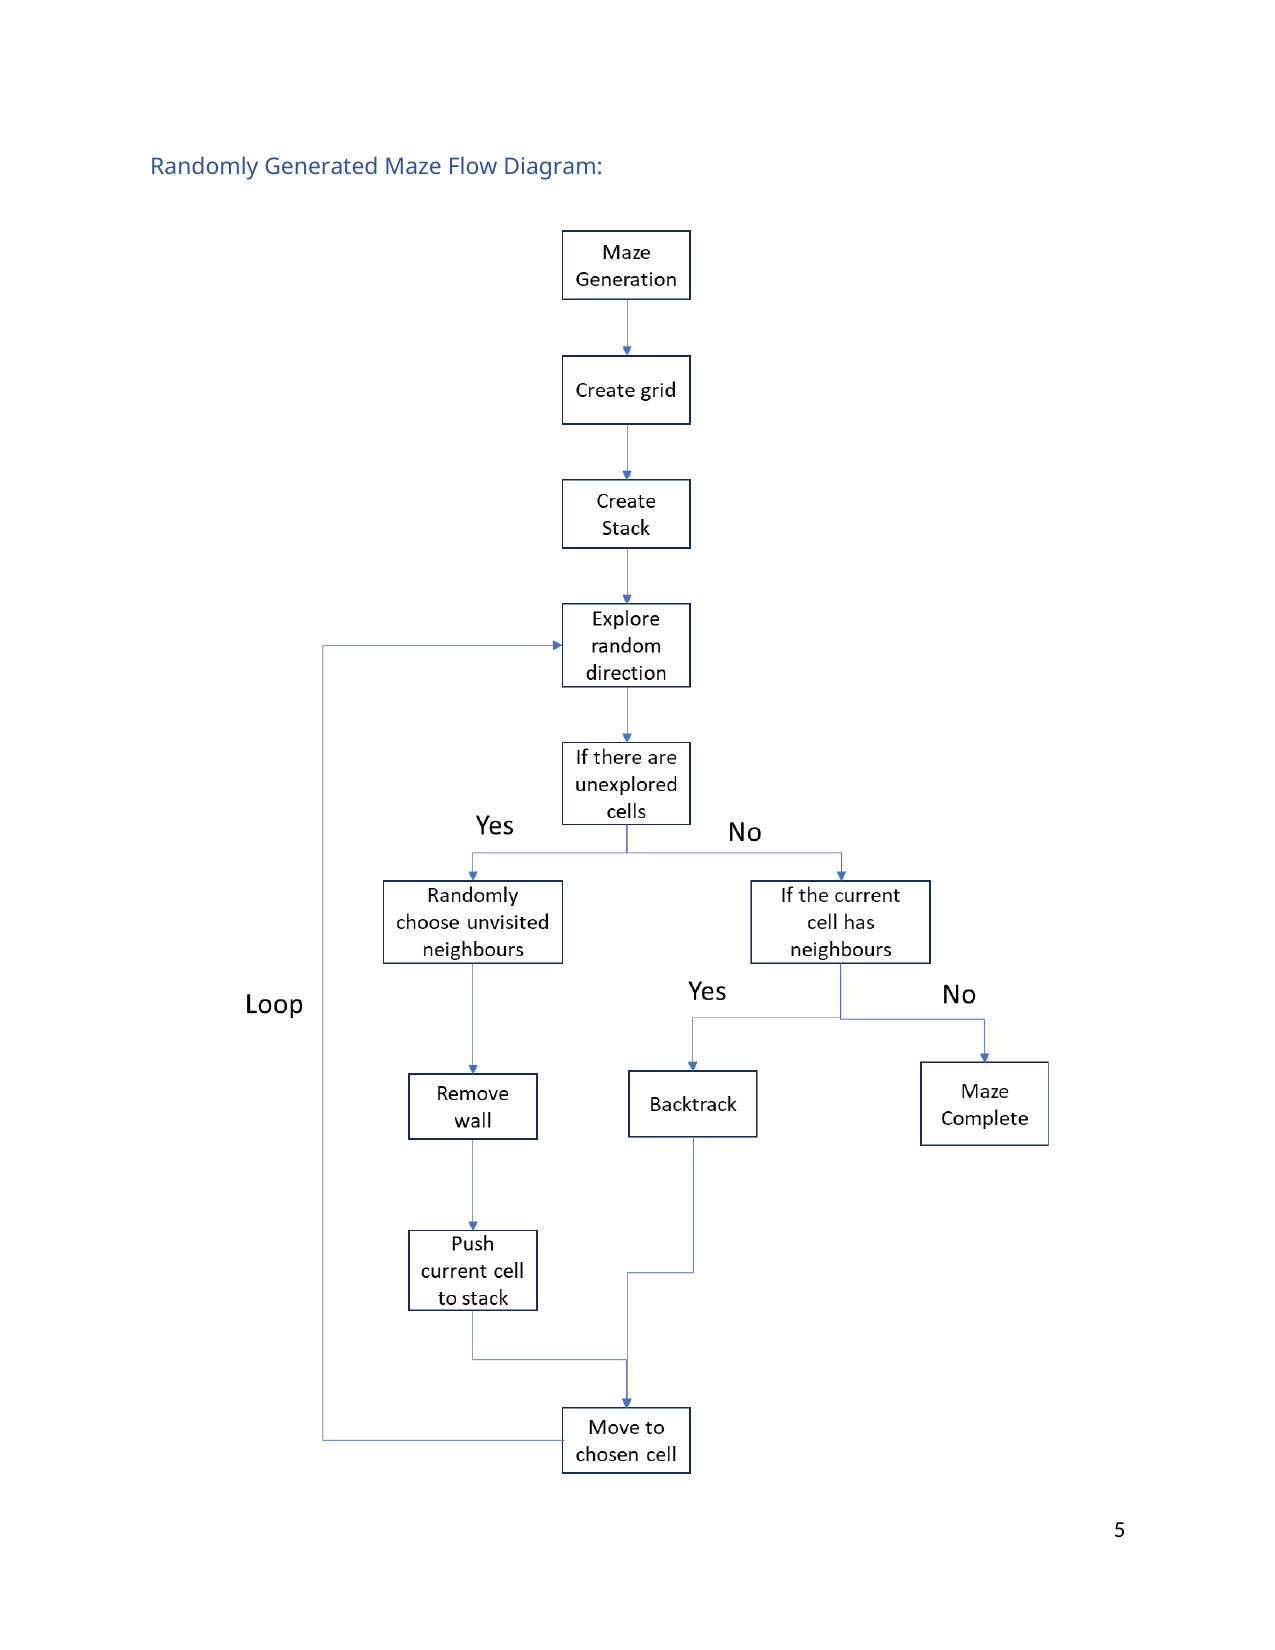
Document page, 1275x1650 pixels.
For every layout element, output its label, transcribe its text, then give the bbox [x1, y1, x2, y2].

picture [226, 230, 1049, 1481]
subtitle Randomly Generated Maze Flow Diagram: [150, 150, 1125, 181]
